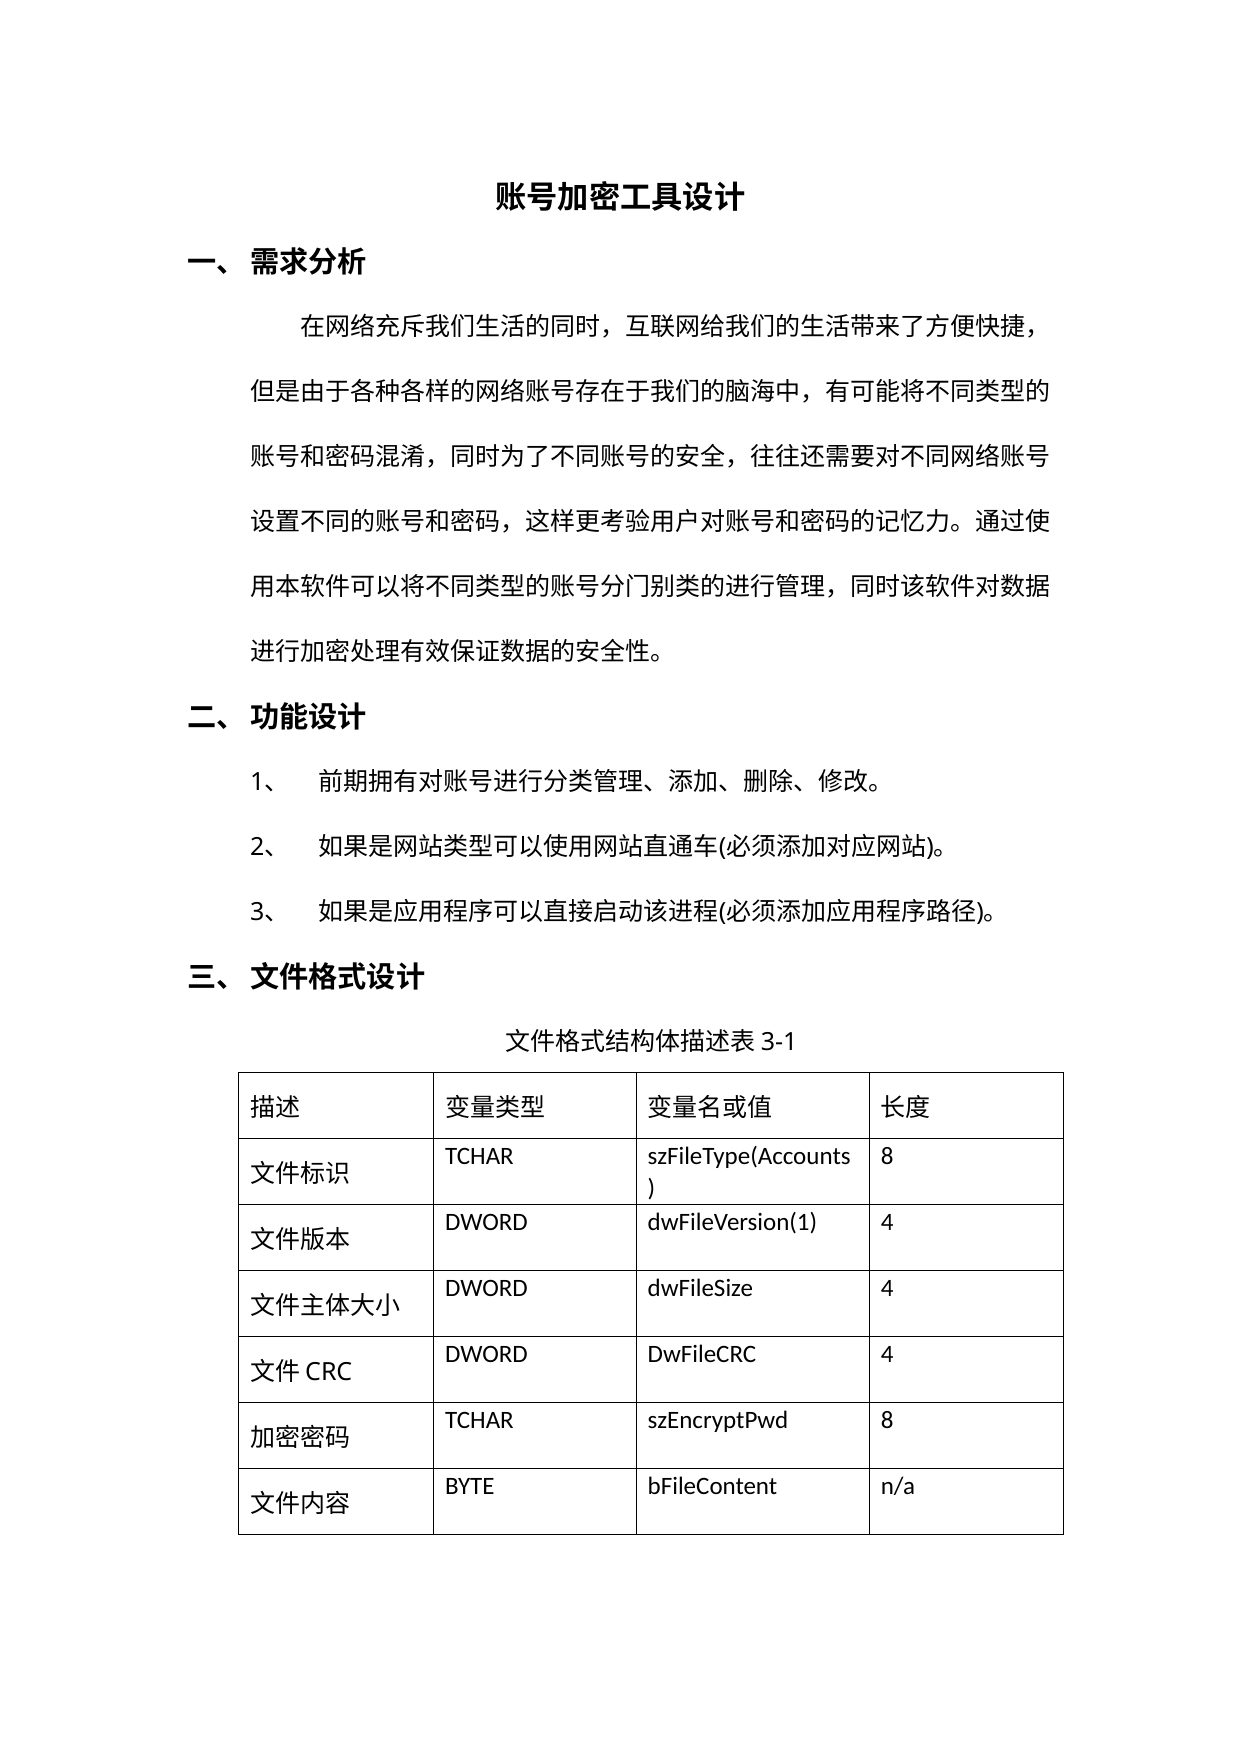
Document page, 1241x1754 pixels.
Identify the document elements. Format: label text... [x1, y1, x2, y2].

list 在网络充斥我们生活的同时，互联网给我们的生活带来了方便快捷，但是由于各种各样的网络账号存在于我们的脑海中，有可能将不同类型的账号和密码混淆，同时为了不同账号的安全，往往还需要对不同网络账号设置不同的账号和密码，这样更考验用户对账号和密码的记忆力。通过使用本软件可以将不同类型的账号分门别类的进行管理，同时该软件对数据进行加密处理有效保证数据的安全性。 [250, 292, 1053, 682]
table_cell 文件标识 [239, 1139, 433, 1204]
table_cell 4 [870, 1271, 1063, 1336]
table_cell 文件CRC [239, 1337, 433, 1402]
table_cell DWORD [434, 1337, 636, 1402]
table_cell szFileType(Accounts) [637, 1139, 869, 1204]
table_cell dwFileSize [637, 1271, 869, 1336]
table_cell DwFileCRC [637, 1337, 869, 1402]
list 功能设计 [187, 682, 1053, 747]
table_header 变量类型 [434, 1073, 636, 1138]
list 如果是网站类型可以使用网站直通车(必须添加对应网站)。 [250, 812, 1053, 877]
list 文件格式结构体描述表3-1 [250, 1007, 1053, 1072]
table_cell 4 [870, 1337, 1063, 1402]
table_cell 8 [870, 1139, 1063, 1204]
list 如果是应用程序可以直接启动该进程(必须添加应用程序路径)。 [250, 877, 1053, 942]
table_cell BYTE [434, 1469, 636, 1534]
table_header 长度 [870, 1073, 1063, 1138]
table_cell TCHAR [434, 1139, 636, 1204]
table_cell TCHAR [434, 1403, 636, 1468]
text 账号加密工具设计 [187, 162, 1053, 227]
table_cell 文件版本 [239, 1205, 433, 1270]
table_cell 8 [870, 1403, 1063, 1468]
list 需求分析 [187, 227, 1053, 292]
table_cell DWORD [434, 1205, 636, 1270]
table_cell DWORD [434, 1271, 636, 1336]
table_cell n/a [870, 1469, 1063, 1534]
list 文件格式设计 [187, 942, 1053, 1007]
table_cell 加密密码 [239, 1403, 433, 1468]
table_cell dwFileVersion(1) [637, 1205, 869, 1270]
table_cell szEncryptPwd [637, 1403, 869, 1468]
table_cell 4 [870, 1205, 1063, 1270]
table_cell 文件主体大小 [239, 1271, 433, 1336]
table_header 描述 [239, 1073, 433, 1138]
table_cell 文件内容 [239, 1469, 433, 1534]
table_header 变量名或值 [637, 1073, 869, 1138]
list 前期拥有对账号进行分类管理、添加、删除、修改。 [250, 747, 1053, 812]
table_cell bFileContent [637, 1469, 869, 1534]
